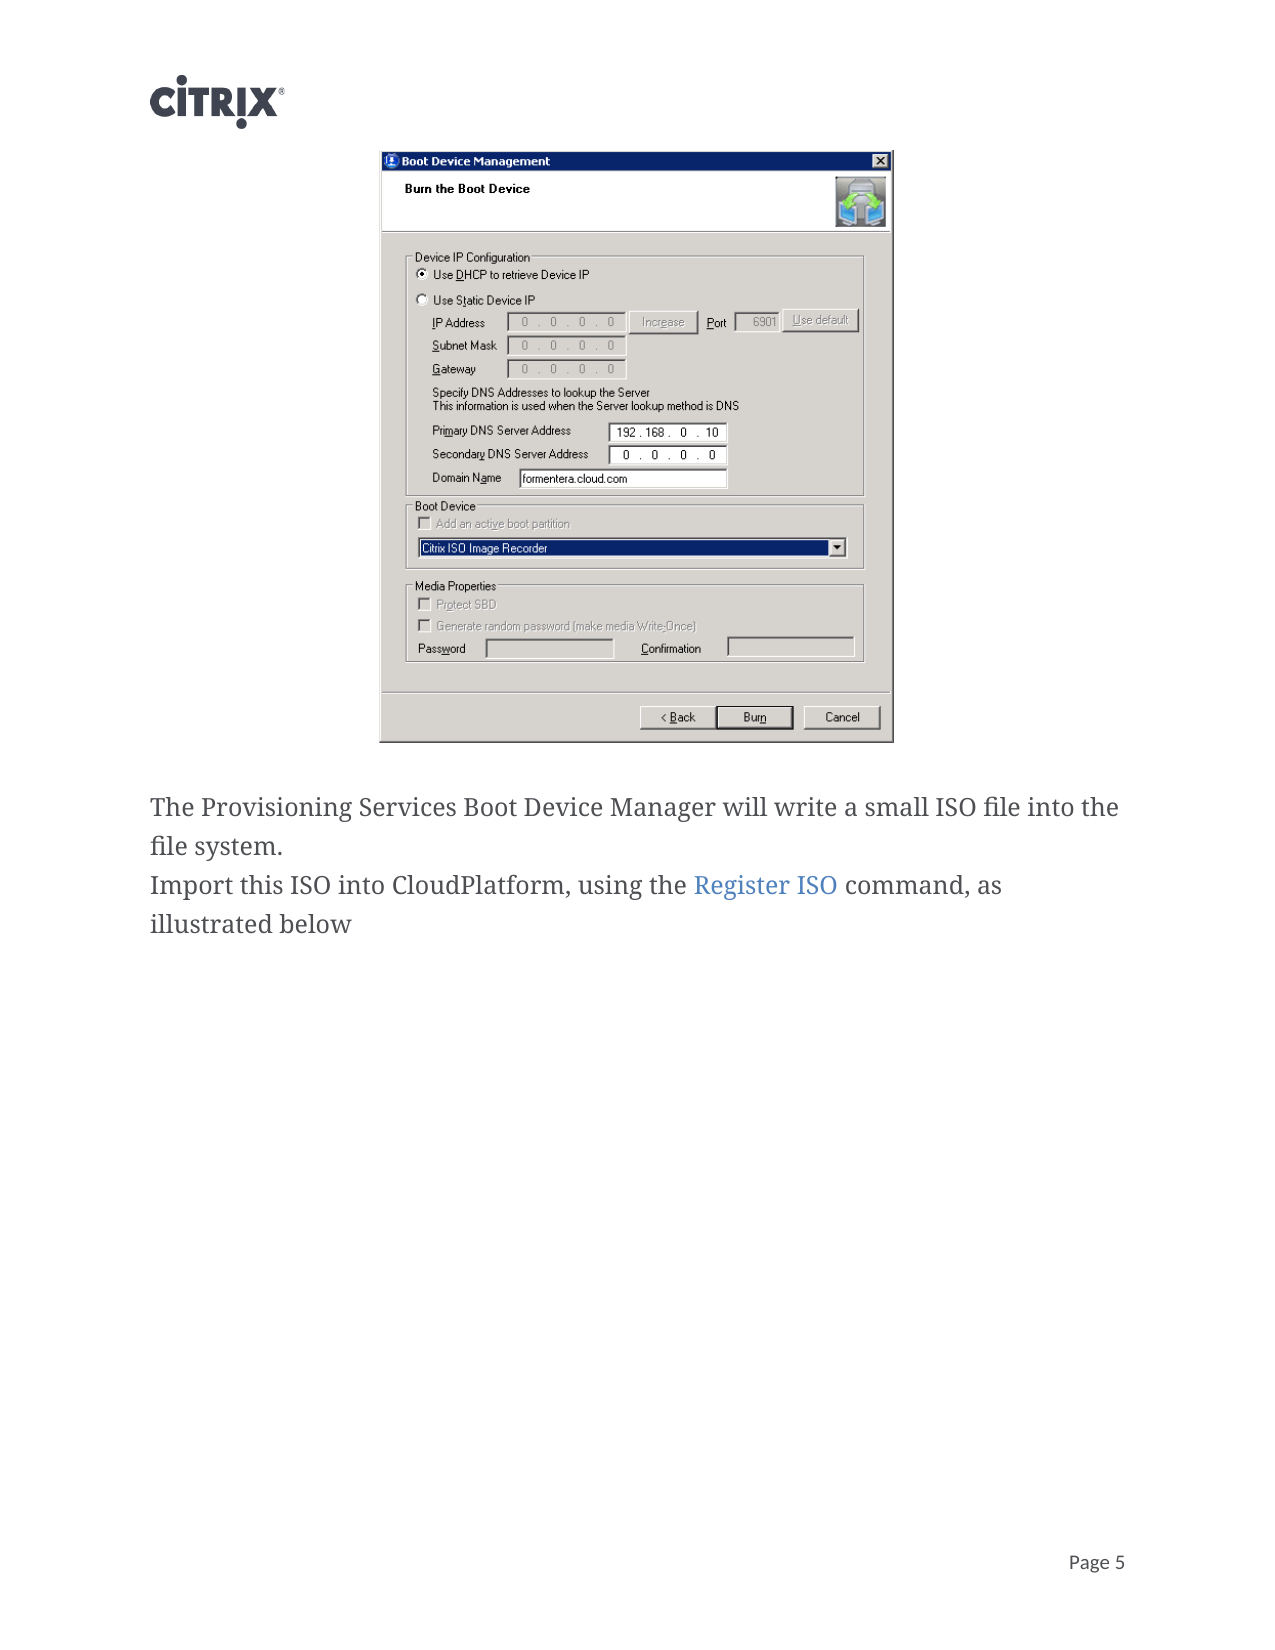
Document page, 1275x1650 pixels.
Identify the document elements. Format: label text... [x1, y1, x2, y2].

picture [150, 75, 285, 129]
text Import this ISO into CloudPlatform, using the Register ISO command, as illustrated below [150, 868, 1125, 941]
picture [379, 150, 896, 745]
text The Provisioning Services Boot Device Manager will write a small ISO file into the file system. [150, 789, 1125, 862]
